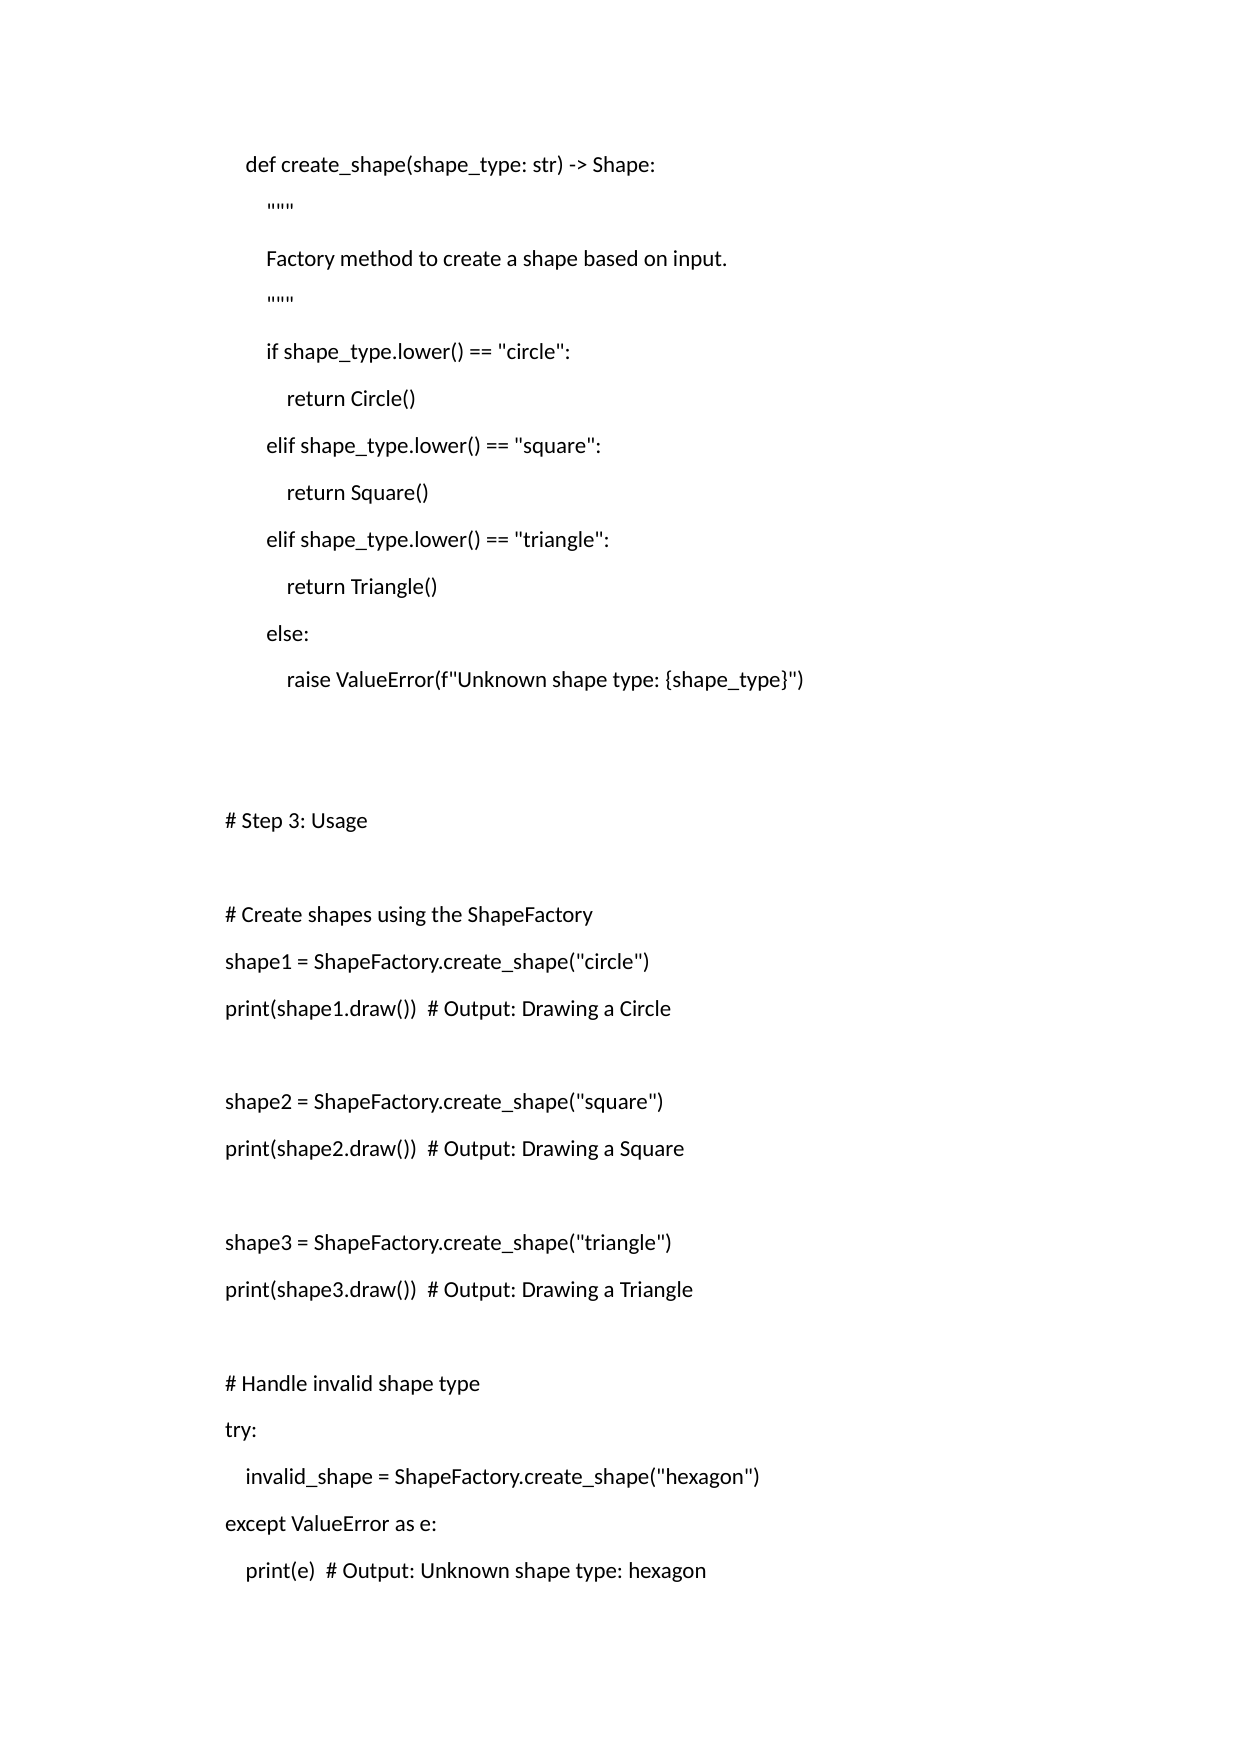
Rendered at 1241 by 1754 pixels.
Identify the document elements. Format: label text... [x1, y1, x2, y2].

text if shape_type.lower() == "circle": [225, 337, 1090, 366]
text return Triangle() [225, 572, 1090, 600]
text invalid_shape = ShapeFactory.create_shape("hexagon") [225, 1462, 1090, 1491]
text try: [225, 1416, 1090, 1444]
text print(shape2.draw()) # Output: Drawing a Square [225, 1134, 1090, 1162]
text raise ValueError(f"Unknown shape type: {shape_type}") [225, 666, 1090, 694]
text else: [225, 619, 1090, 647]
text Factory method to create a shape based on input. [225, 244, 1090, 272]
text elif shape_type.lower() == "square": [225, 431, 1090, 459]
text def create_shape(shape_type: str) -> Shape: [225, 150, 1090, 178]
text return Square() [225, 478, 1090, 506]
text # Handle invalid shape type [225, 1369, 1090, 1397]
text # Create shapes using the ShapeFactory [225, 900, 1090, 928]
text # Step 3: Usage [225, 806, 1090, 834]
text shape2 = ShapeFactory.create_shape("square") [225, 1087, 1090, 1116]
text shape3 = ShapeFactory.create_shape("triangle") [225, 1228, 1090, 1256]
text elif shape_type.lower() == "triangle": [225, 525, 1090, 553]
text except ValueError as e: [225, 1509, 1090, 1537]
text print(shape3.draw()) # Output: Drawing a Triangle [225, 1275, 1090, 1303]
text """ [225, 291, 1090, 319]
text shape1 = ShapeFactory.create_shape("circle") [225, 947, 1090, 975]
text print(e) # Output: Unknown shape type: hexagon [225, 1556, 1090, 1584]
text return Circle() [225, 384, 1090, 412]
text print(shape1.draw()) # Output: Drawing a Circle [225, 994, 1090, 1022]
text """ [225, 197, 1090, 225]
